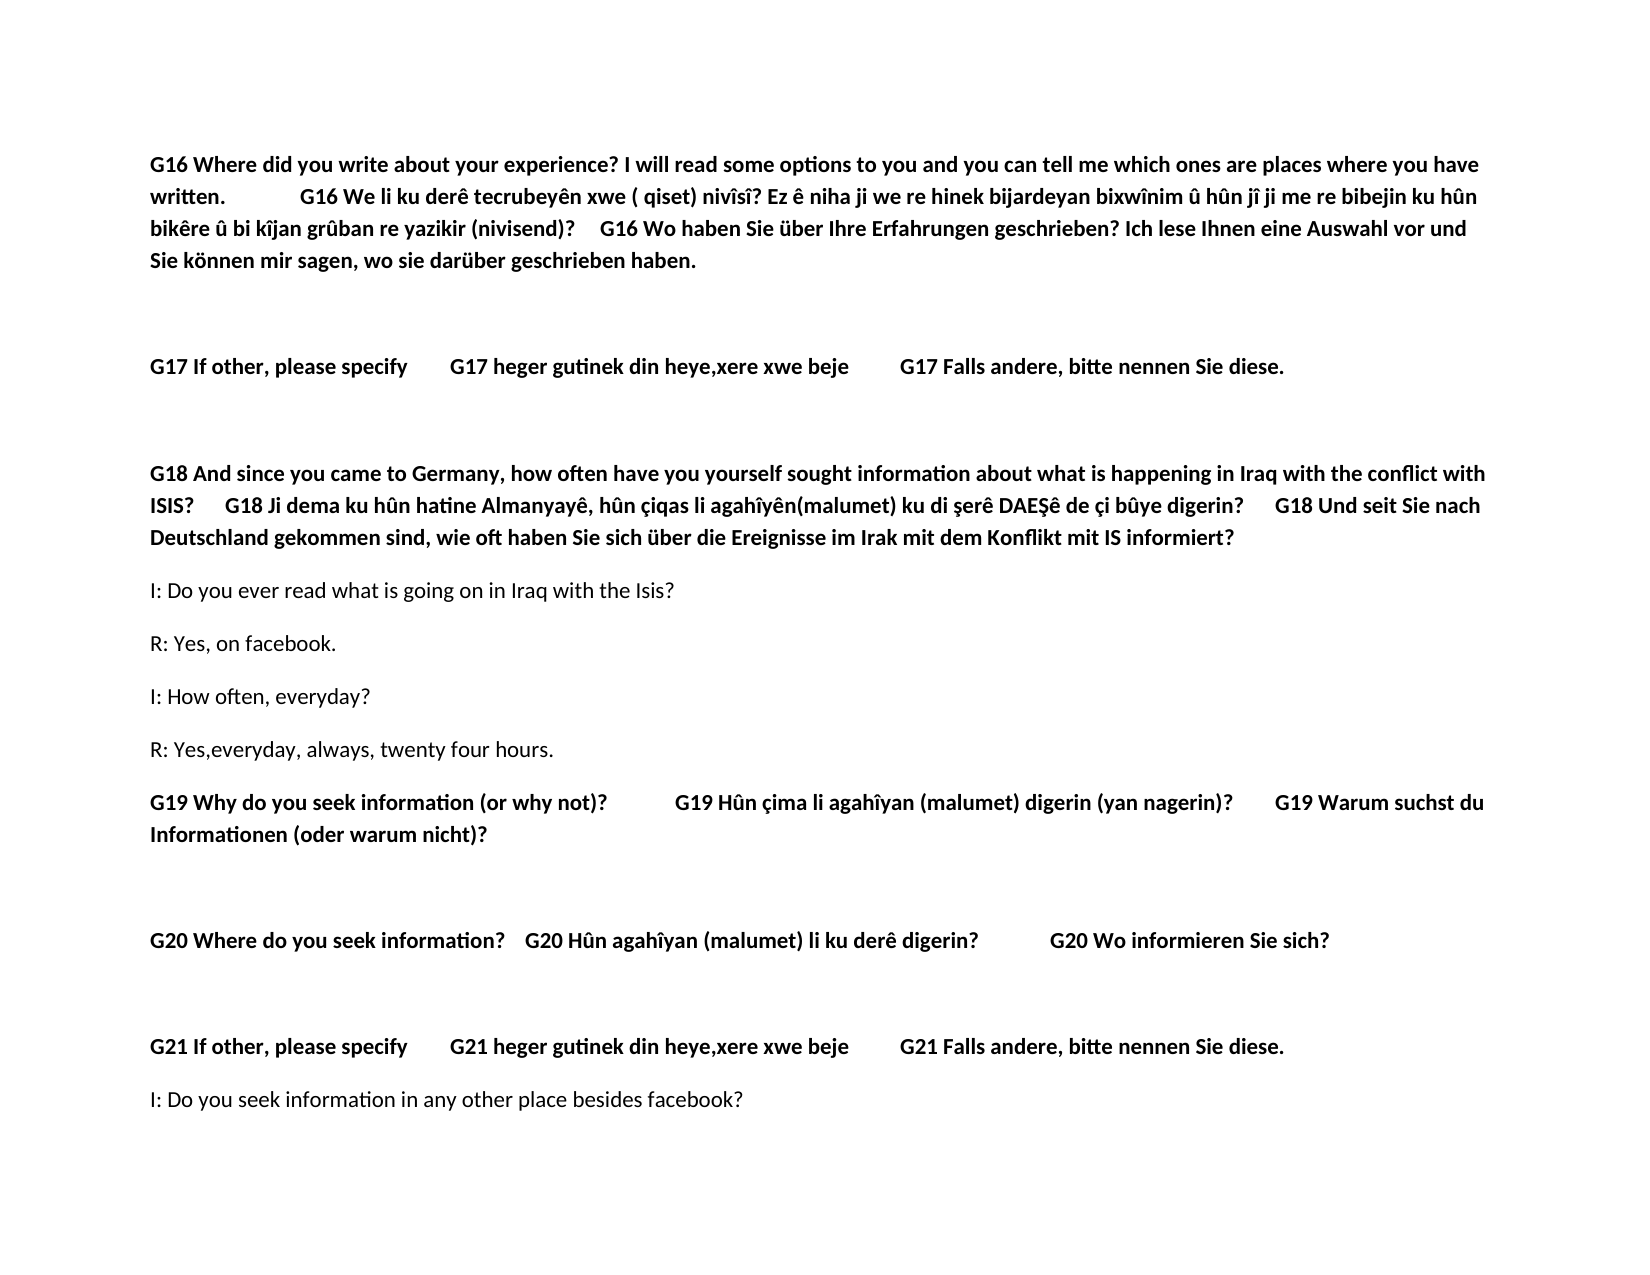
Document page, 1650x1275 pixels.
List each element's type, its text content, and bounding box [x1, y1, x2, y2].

text G17 If other, please specify G17 heger gutinek din heye,xere xwe beje G17 Falls andere, bitte nennen Sie diese. [150, 353, 1500, 381]
text G19 Why do you seek information (or why not)? G19 Hûn çima li agahîyan (malumet) digerin (yan nagerin)? G19 Warum suchst du Informationen (oder warum nicht)? [150, 788, 1500, 848]
text I: Do you ever read what is going on in Iraq with the Isis? [150, 576, 1500, 604]
text G18 And since you came to Germany, how often have you yourself sought information about what is happening in Iraq with the conflict with ISIS? G18 Ji dema ku hûn hatine Almanyayê, hûn çiqas li agahîyên(malumet) ku di şerê DAEŞê de çi bûye digerin? G18 Und seit Sie nach Deutschland gekommen sind, wie oft haben Sie sich über die Ereignisse im Irak mit dem Konflikt mit IS informiert? [150, 459, 1500, 551]
text G21 If other, please specify G21 heger gutinek din heye,xere xwe beje G21 Falls andere, bitte nennen Sie diese. [150, 1032, 1500, 1060]
text R: Yes,everyday, always, twenty four hours. [150, 735, 1500, 763]
text G16 Where did you write about your experience? I will read some options to you and you can tell me which ones are places where you have written. G16 We li ku derê tecrubeyên xwe ( qiset) nivîsî? Ez ê niha ji we re hinek bijardeyan bixwînim û hûn jî ji me re bibejin ku hûn bikêre û bi kîjan grûban re yazikir (nivisend)? G16 Wo haben Sie über Ihre Erfahrungen geschrieben? Ich lese Ihnen eine Auswahl vor und Sie können mir sagen, wo sie darüber geschrieben haben. [150, 150, 1500, 274]
text I: Do you seek information in any other place besides facebook? [150, 1085, 1500, 1113]
text R: Yes, on facebook. [150, 629, 1500, 657]
text G20 Where do you seek information? G20 Hûn agahîyan (malumet) li ku derê digerin? G20 Wo informieren Sie sich? [150, 926, 1500, 954]
text I: How often, everyday? [150, 682, 1500, 710]
